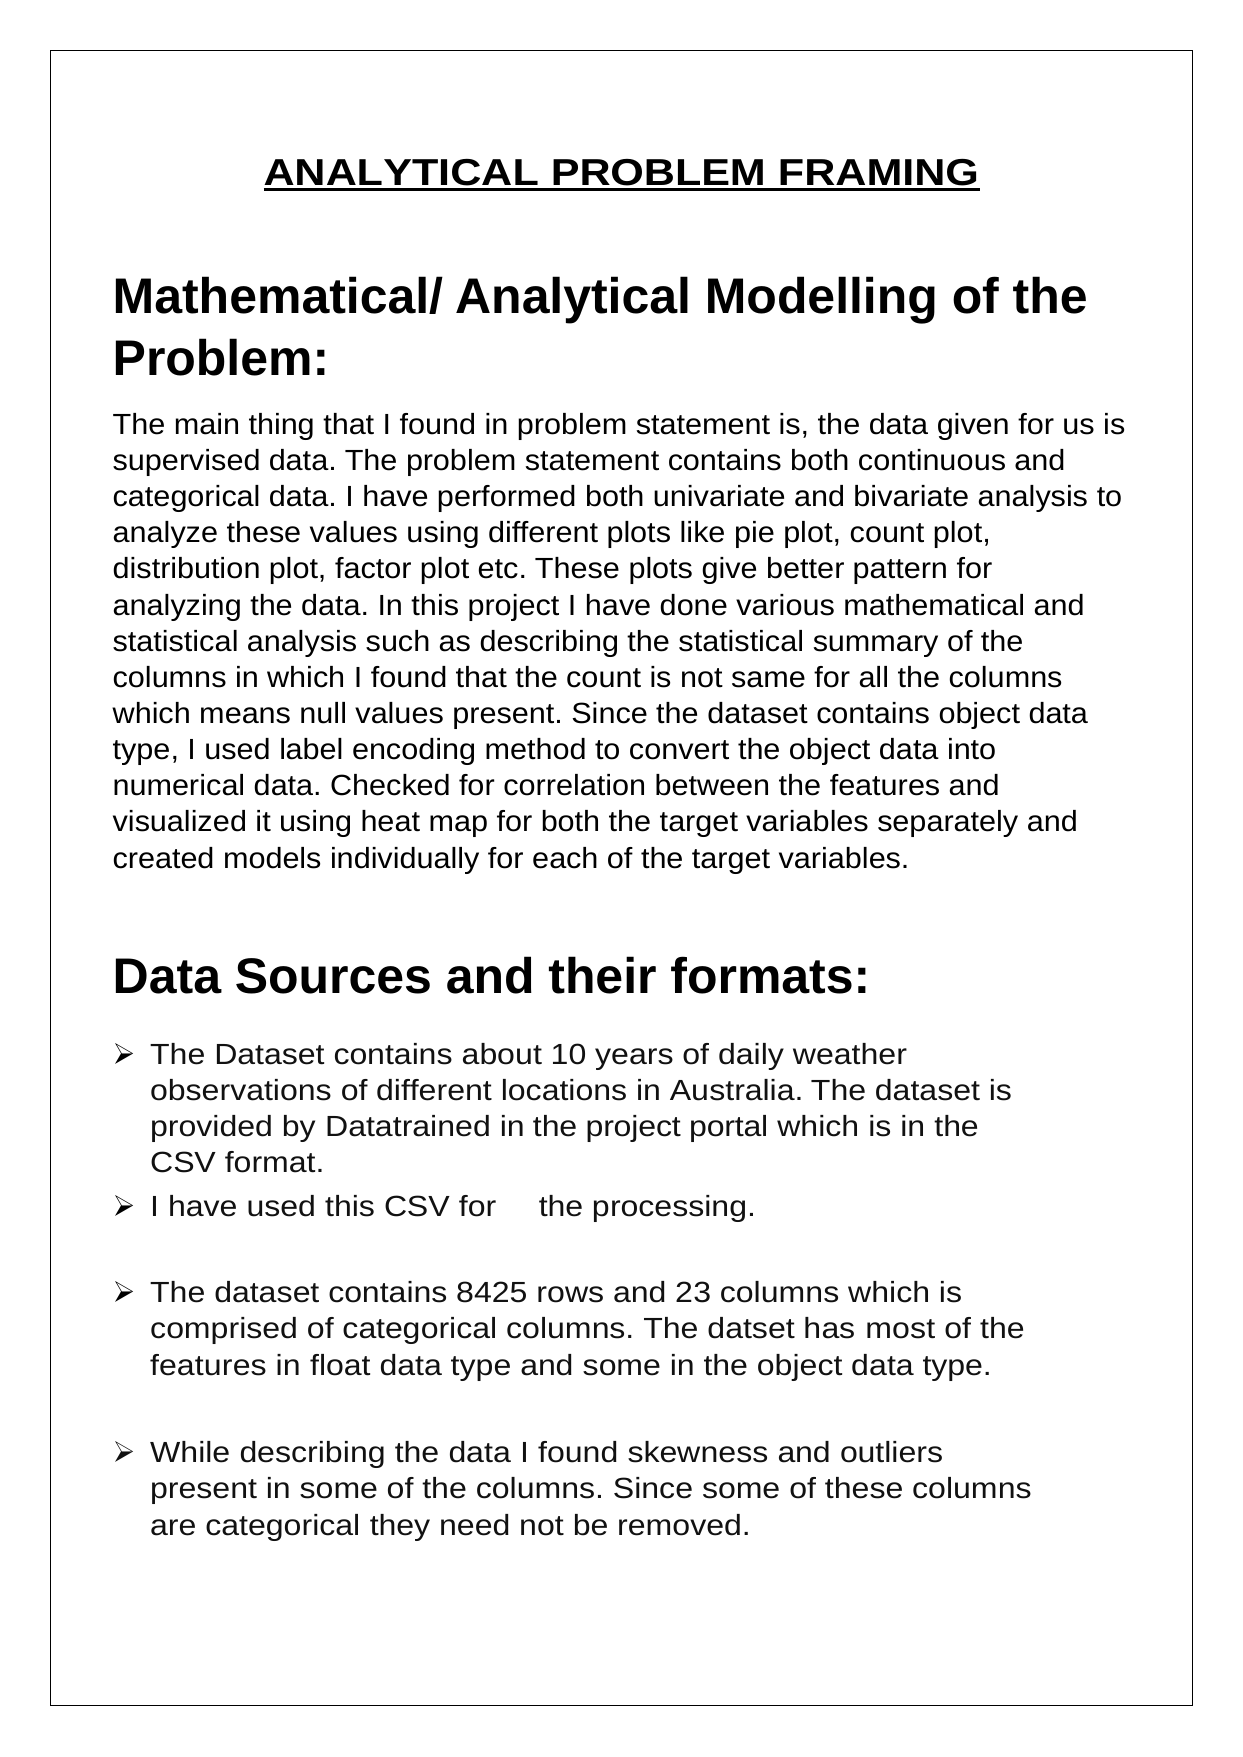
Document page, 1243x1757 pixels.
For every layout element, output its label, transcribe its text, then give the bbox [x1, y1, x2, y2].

list I have used this CSV for the processing. [112, 1189, 1033, 1222]
text ANALYTICAL PROBLEM FRAMING [112, 150, 1130, 193]
text Mathematical/ Analytical Modelling of the Problem: [112, 266, 1130, 386]
text The main thing that I found in problem statement is, the data given for us is supervised data. The problem statement contains both continuous and categorical data. I have performed both univariate and bivariate analysis to analyze these values using different plots like pie plot, count plot, distribution plot, factor plot etc. These plots give better pattern for analyzing the data. In this project I have done various mathematical and statistical analysis such as describing the statistical summary of the columns in which I found that the count is not same for all the columns which means null values present. Since the dataset contains object data type, I used label encoding method to convert the object data into numerical data. Checked for correlation between the features and visualized it using heat map for both the target variables separately and created models individually for each of the target variables. [112, 407, 1130, 874]
list While describing the data I found skewness and outliers present in some of the columns. Since some of these columns are categorical they need not be removed. [112, 1435, 1033, 1541]
list The dataset contains 8425 rows and 23 columns which is comprised of categorical columns. The datset has most of the features in float data type and some in the object data type. [112, 1275, 1033, 1381]
text Data Sources and their formats: [112, 946, 1130, 1004]
list The Dataset contains about 10 years of daily weather observations of different locations in Australia. The dataset is provided by Datatrained in the project portal which is in the CSV format. [112, 1037, 1033, 1179]
